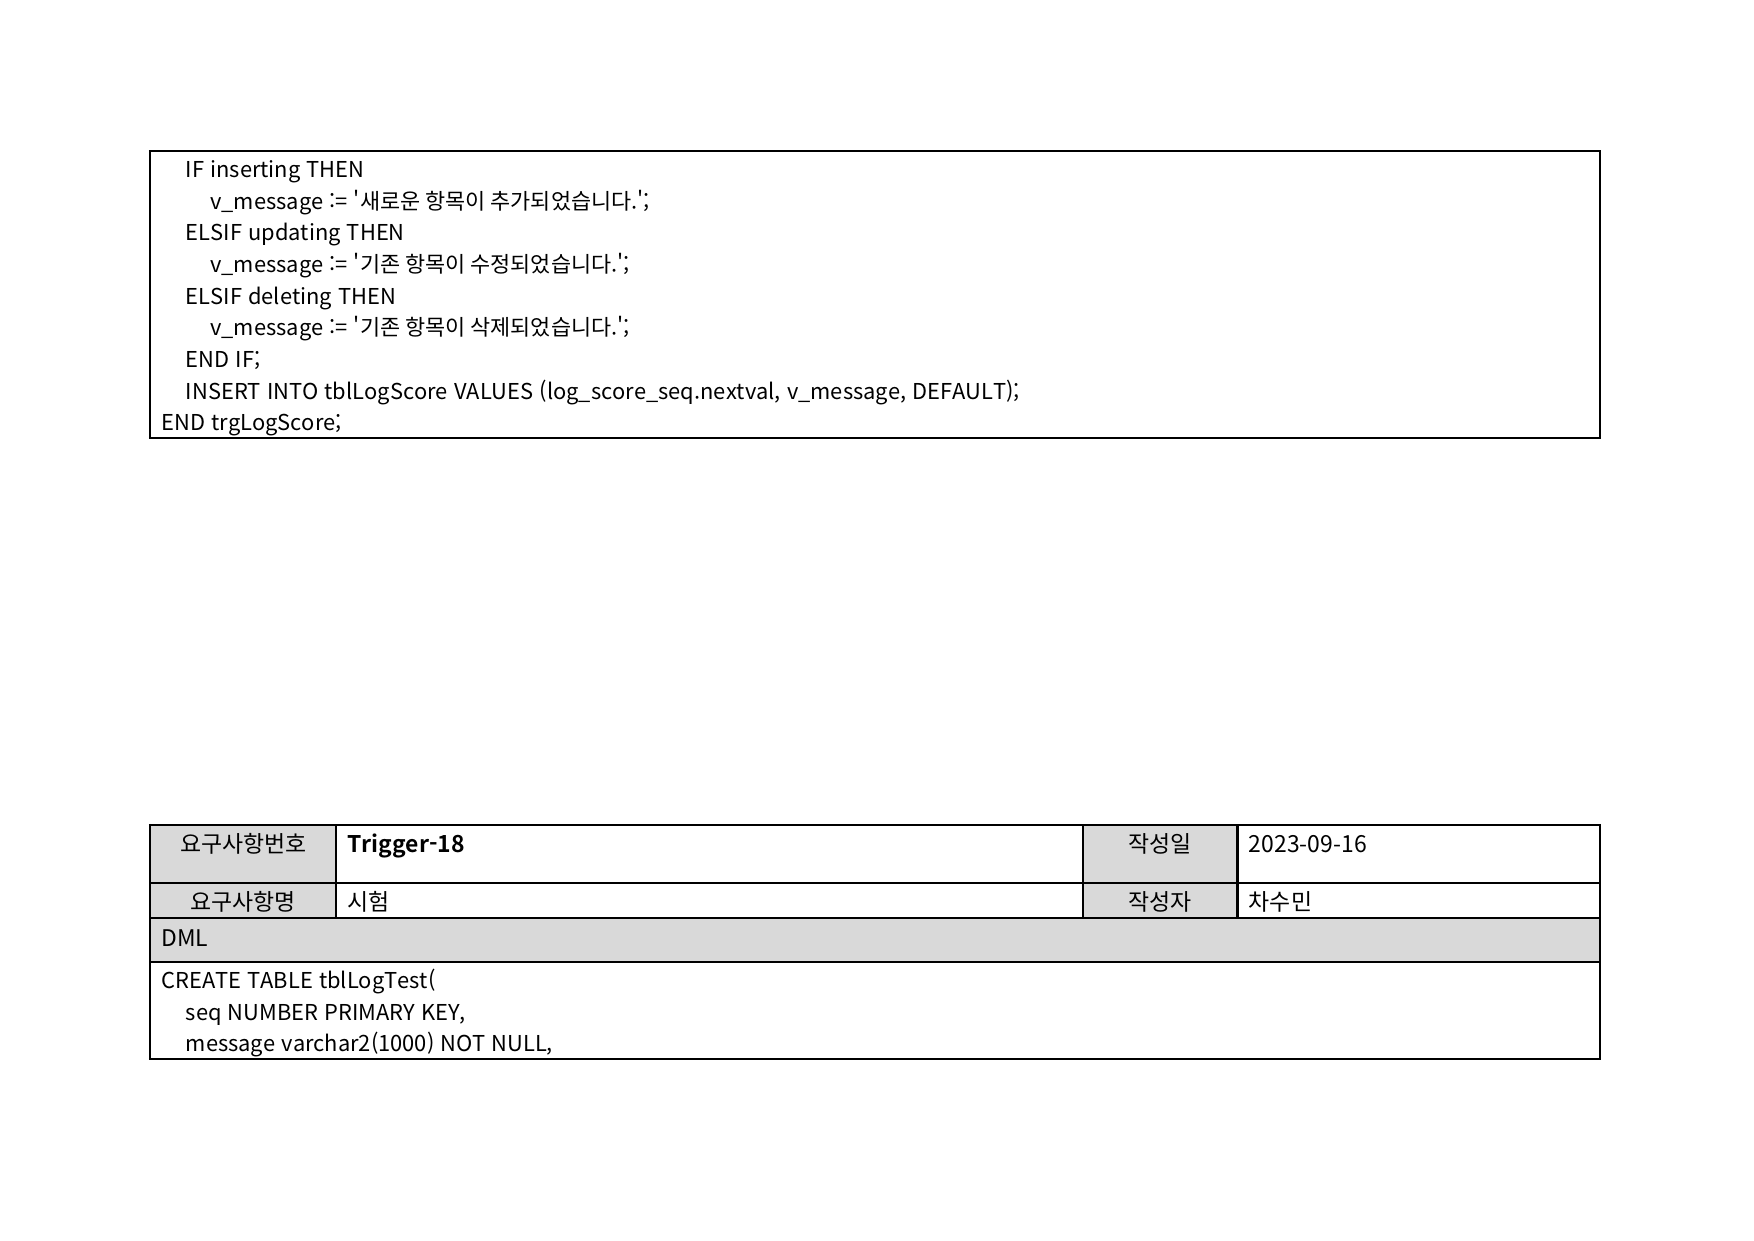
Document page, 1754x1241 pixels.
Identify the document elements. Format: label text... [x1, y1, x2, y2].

table_cell 작성자 [1084, 884, 1236, 917]
table_cell 시험 [337, 884, 1082, 917]
table_header Trigger-18 [337, 826, 1082, 882]
table_cell 차수민 [1239, 884, 1599, 917]
table_header 2023-09-16 [1239, 826, 1599, 882]
table_cell DML [151, 919, 1599, 961]
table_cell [151, 152, 1599, 437]
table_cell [151, 963, 1599, 1058]
table_header 요구사항번호 [151, 826, 335, 882]
table_header 작성일 [1084, 826, 1236, 882]
table_cell 요구사항명 [151, 884, 335, 917]
